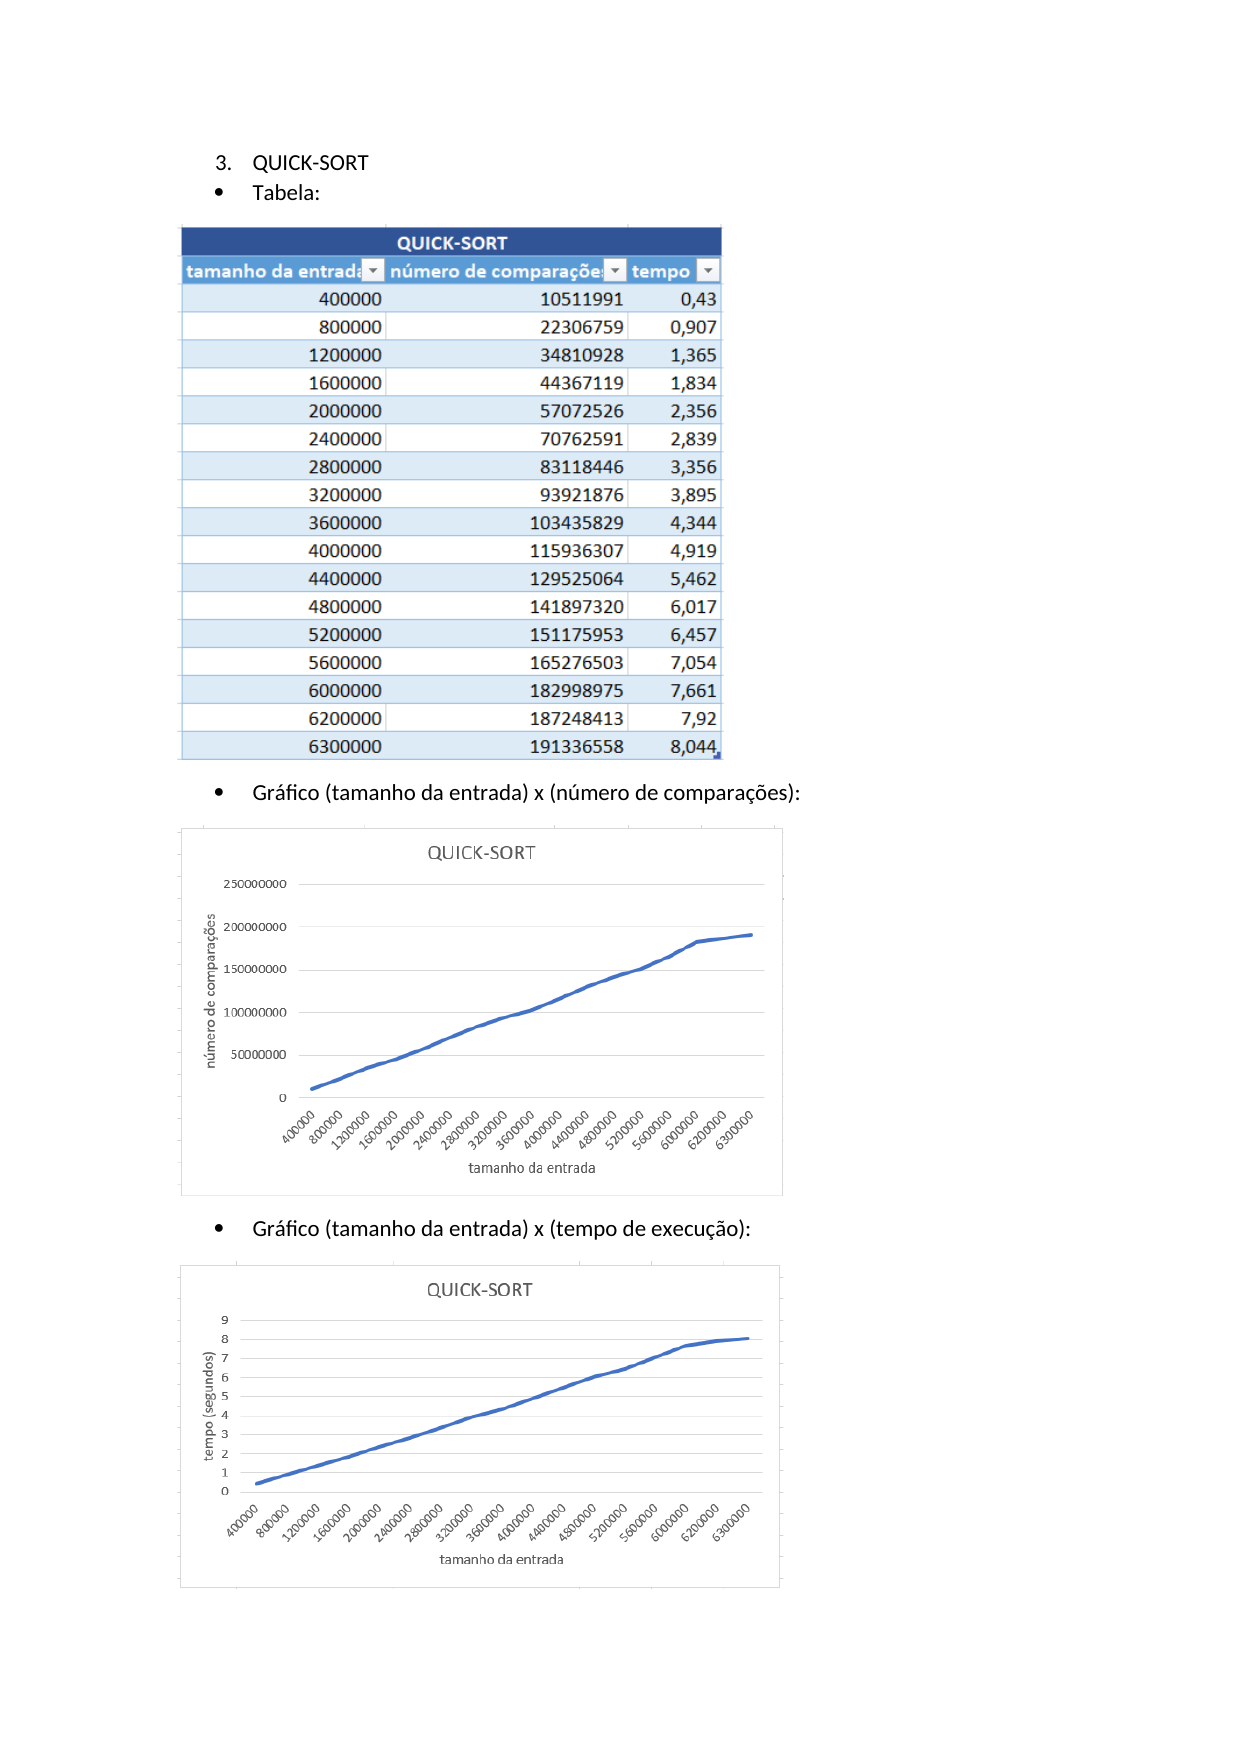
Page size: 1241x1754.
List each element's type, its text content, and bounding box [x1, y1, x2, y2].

list Gráfico (tamanho da entrada) x (tempo de execução): [215, 1214, 1063, 1242]
picture [177, 1261, 784, 1589]
list Tabela: [215, 178, 1063, 206]
picture [177, 825, 784, 1196]
picture [177, 224, 724, 760]
list Gráfico (tamanho da entrada) x (número de comparações): [215, 778, 1063, 807]
list QUICK-SORT [215, 148, 1063, 176]
